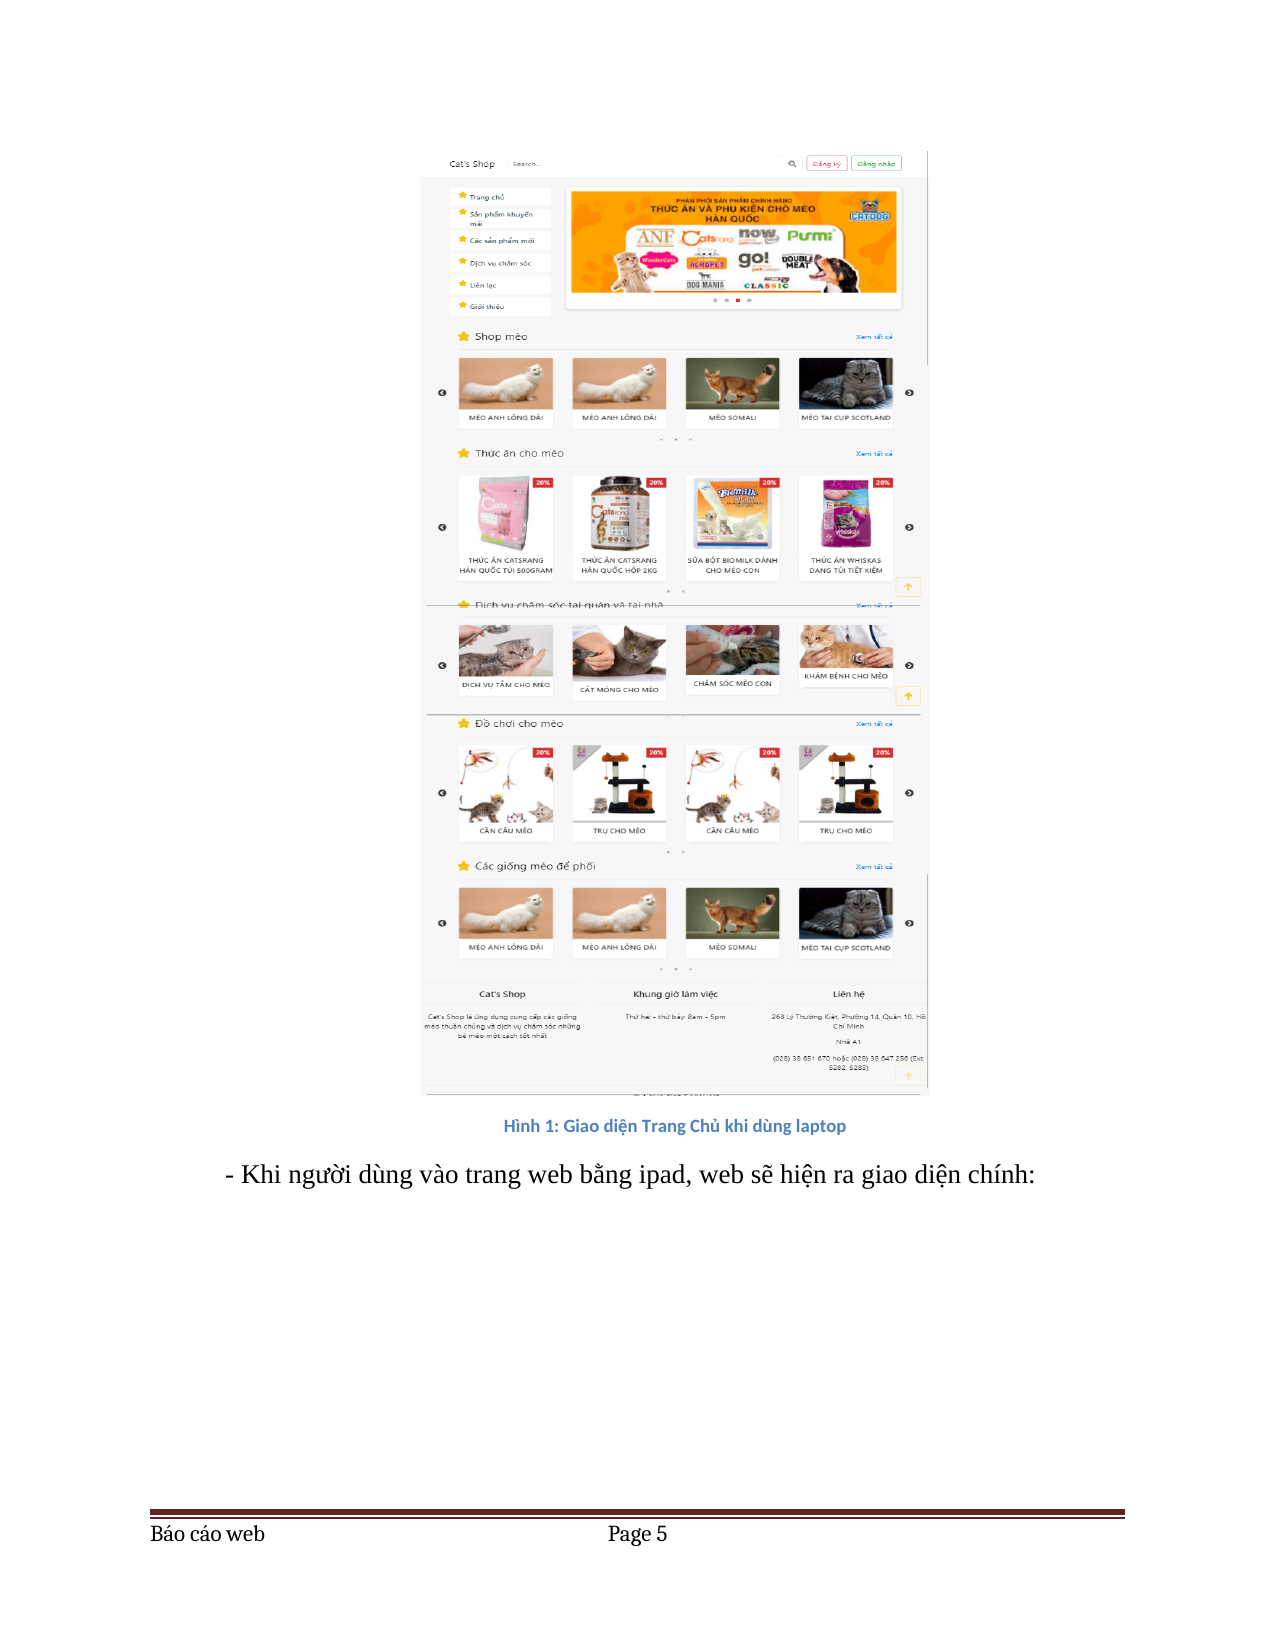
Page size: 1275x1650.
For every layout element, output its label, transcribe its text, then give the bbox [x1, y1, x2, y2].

text - Khi người dùng vào trang web bằng ipad, web sẽ hiện ra giao diện chính: [150, 1158, 1125, 1189]
picture [420, 150, 930, 1096]
